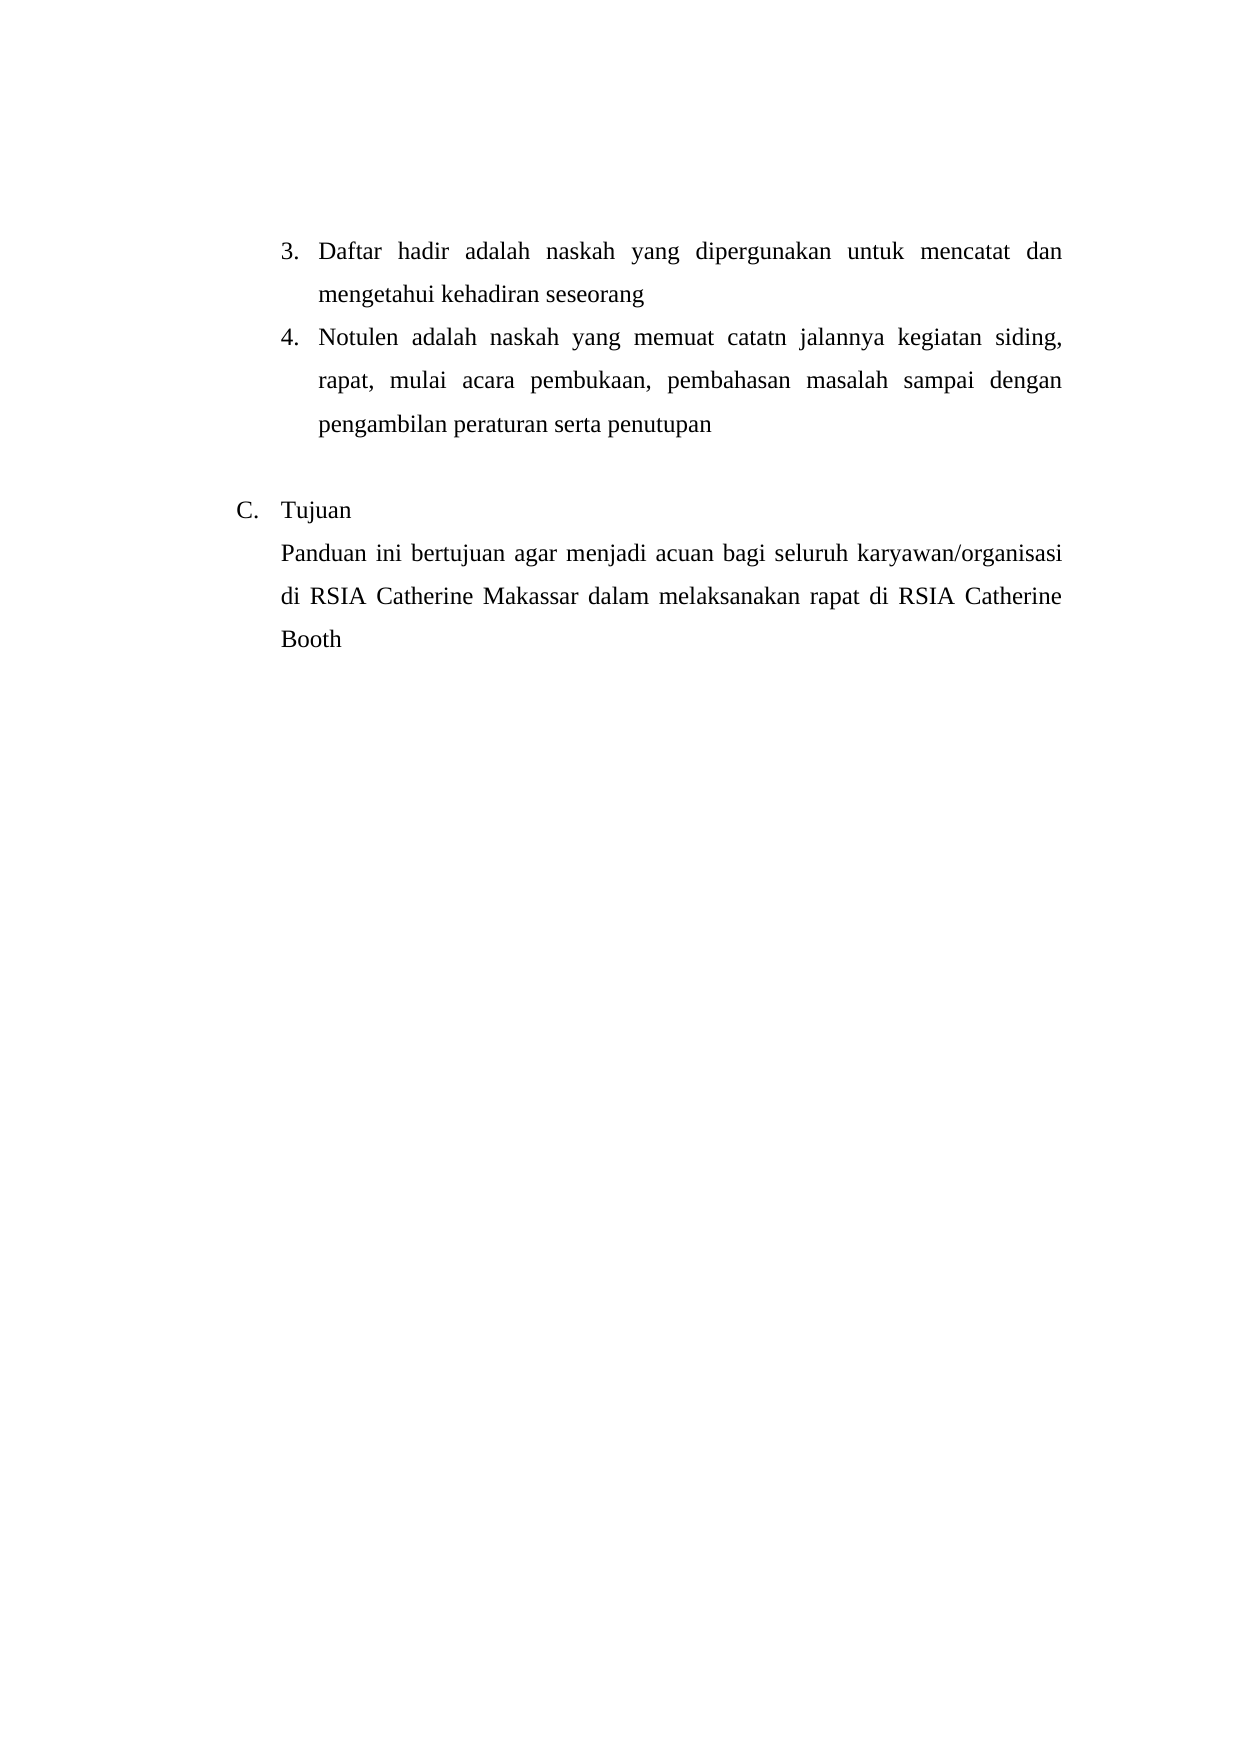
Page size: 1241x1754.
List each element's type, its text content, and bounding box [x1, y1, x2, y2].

list Notulen adalah naskah yang memuat catatn jalannya kegiatan siding, rapat, mulai acara pembukaan, pembahasan masalah sampai dengan pengambilan peraturan serta penutupan [281, 322, 1063, 437]
list Tujuan [236, 495, 1063, 524]
list Daftar hadir adalah naskah yang dipergunakan untuk mencatat dan mengetahui kehadiran seseorang [281, 236, 1063, 308]
list Panduan ini bertujuan agar menjadi acuan bagi seluruh karyawan/organisasi di RSIA Catherine Makassar dalam melaksanakan rapat di RSIA Catherine Booth [281, 538, 1063, 653]
